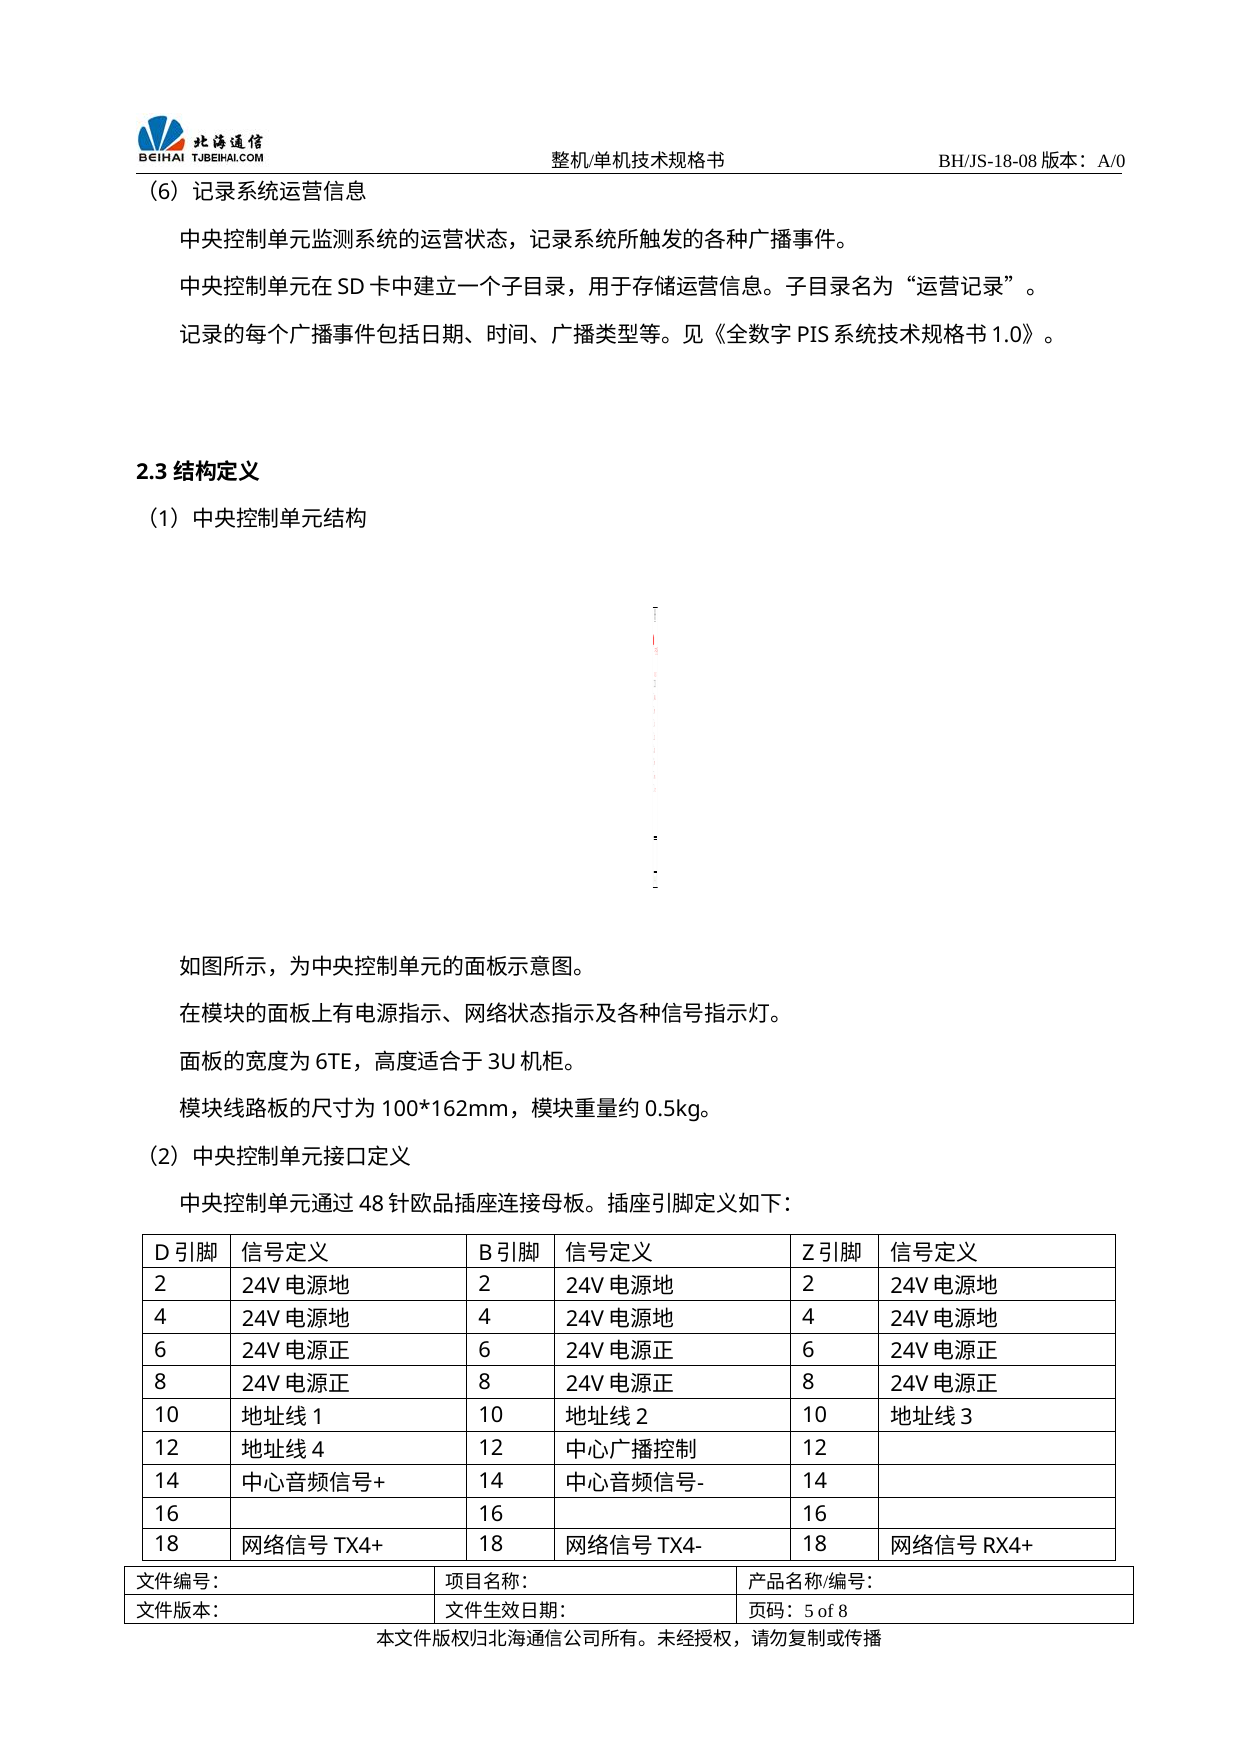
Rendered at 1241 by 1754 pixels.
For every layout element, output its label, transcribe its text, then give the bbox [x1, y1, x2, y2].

table_header B引脚 [467, 1235, 554, 1267]
subtitle （1）中央控制单元结构 [136, 501, 1122, 533]
text 模块线路板的尺寸为100*162mm，模块重量约0.5kg。 [136, 1091, 1122, 1123]
table_cell [879, 1465, 1115, 1497]
table_cell [879, 1432, 1115, 1464]
table_cell 24V电源地 [231, 1268, 466, 1300]
table_cell [231, 1498, 466, 1527]
picture [135, 113, 271, 167]
table_cell 18 [143, 1529, 230, 1560]
table_header 信号定义 [231, 1235, 466, 1267]
text 面板的宽度为6TE，高度适合于3U机柜。 [136, 1044, 1122, 1075]
table_cell 网络信号TX4+ [231, 1529, 466, 1560]
table_cell 2 [143, 1268, 230, 1300]
table_cell 8 [143, 1366, 230, 1398]
table_header D引脚 [143, 1235, 230, 1267]
table_cell 4 [143, 1301, 230, 1332]
text 中央控制单元通过48针欧品插座连接母板。插座引脚定义如下： [136, 1186, 1122, 1218]
table_cell 24V电源地 [879, 1268, 1115, 1300]
table_cell 10 [467, 1399, 554, 1431]
table_cell 16 [143, 1498, 230, 1527]
table_cell 中心音频信号- [555, 1465, 790, 1497]
table_cell 6 [791, 1334, 878, 1365]
table_cell 24V电源正 [879, 1366, 1115, 1398]
table_header 信号定义 [555, 1235, 790, 1267]
table_cell 24V电源地 [555, 1301, 790, 1332]
table_cell 24V电源正 [231, 1334, 466, 1365]
table_cell 6 [467, 1334, 554, 1365]
table_cell 12 [791, 1432, 878, 1464]
table_cell 24V电源正 [879, 1334, 1115, 1365]
table_cell 12 [467, 1432, 554, 1464]
text 中央控制单元在SD卡中建立一个子目录，用于存储运营信息。子目录名为“运营记录”。 [136, 269, 1122, 301]
table_cell 中心广播控制 [555, 1432, 790, 1464]
table_cell 8 [467, 1366, 554, 1398]
table_cell 6 [143, 1334, 230, 1365]
table_cell [879, 1498, 1115, 1527]
table_cell 10 [143, 1399, 230, 1431]
table_cell 网络信号RX4+ [879, 1529, 1115, 1560]
text 如图所示，为中央控制单元的面板示意图。 [136, 949, 1122, 980]
subtitle （2）中央控制单元接口定义 [136, 1139, 1122, 1171]
table_cell 4 [467, 1301, 554, 1332]
table_cell 8 [791, 1366, 878, 1398]
table_cell 14 [143, 1465, 230, 1497]
table_cell 10 [791, 1399, 878, 1431]
text 在模块的面板上有电源指示、网络状态指示及各种信号指示灯。 [136, 996, 1122, 1028]
table_cell 2 [467, 1268, 554, 1300]
table_cell 地址线3 [879, 1399, 1115, 1431]
table_header Z引脚 [791, 1235, 878, 1267]
table_cell 14 [467, 1465, 554, 1497]
table_cell [555, 1498, 790, 1527]
table_cell 24V电源正 [555, 1366, 790, 1398]
table_cell 18 [791, 1529, 878, 1560]
table_cell 24V电源正 [555, 1334, 790, 1365]
table_cell 地址线1 [231, 1399, 466, 1431]
subtitle 2.3 结构定义 [136, 454, 1122, 486]
table_cell 地址线4 [231, 1432, 466, 1464]
table_cell 4 [791, 1301, 878, 1332]
table_cell 地址线2 [555, 1399, 790, 1431]
table_cell 网络信号TX4- [555, 1529, 790, 1560]
table_cell 24V电源地 [879, 1301, 1115, 1332]
table_cell 2 [791, 1268, 878, 1300]
table_cell 16 [791, 1498, 878, 1527]
table_cell 24V电源正 [231, 1366, 466, 1398]
table_cell 14 [791, 1465, 878, 1497]
text 记录的每个广播事件包括日期、时间、广播类型等。见《全数字PIS系统技术规格书1.0》。 [136, 317, 1122, 348]
table_cell 24V电源地 [231, 1301, 466, 1332]
table_header 信号定义 [879, 1235, 1115, 1267]
table_cell 24V电源地 [555, 1268, 790, 1300]
subtitle （6）记录系统运营信息 [136, 174, 1122, 206]
table_cell 18 [467, 1529, 554, 1560]
table_cell 16 [467, 1498, 554, 1527]
text 中央控制单元监测系统的运营状态，记录系统所触发的各种广播事件。 [136, 222, 1122, 253]
table_cell 中心音频信号+ [231, 1465, 466, 1497]
table_cell 12 [143, 1432, 230, 1464]
